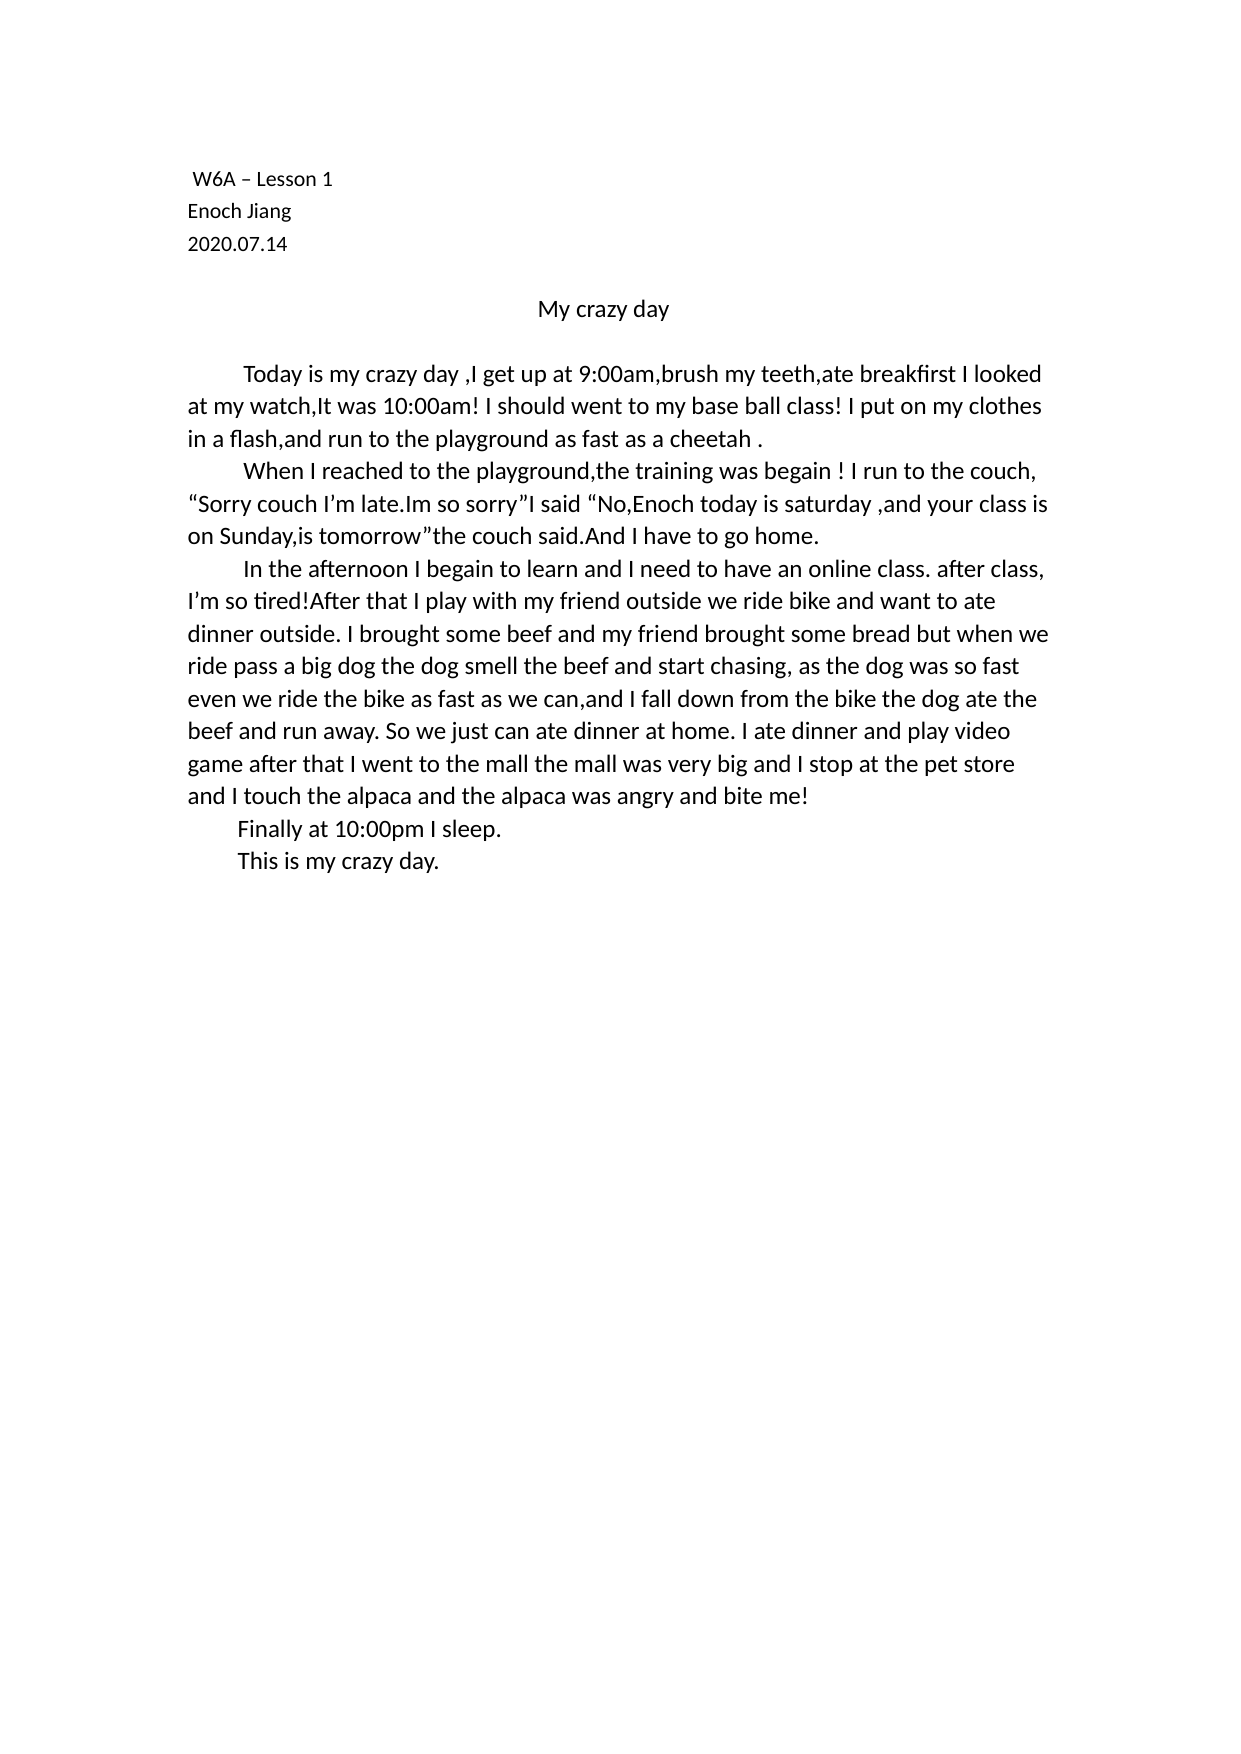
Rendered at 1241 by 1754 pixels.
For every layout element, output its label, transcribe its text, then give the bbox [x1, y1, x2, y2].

text 2020.07.14 [187, 227, 1053, 259]
text My crazy day [187, 292, 1053, 324]
text Enoch Jiang [187, 194, 1053, 227]
text Finally at 10:00pm I sleep. [187, 812, 1053, 844]
text This is my crazy day. [187, 844, 1053, 877]
text When I reached to the playground,the training was begain ! I run to the couch, “Sorry couch I’m late.Im so sorry”I said “No,Enoch today is saturday ,and your class is on Sunday,is tomorrow”the couch said.And I have to go home. [187, 454, 1053, 552]
text W6A – Lesson 1 [187, 162, 1053, 194]
text Today is my crazy day ,I get up at 9:00am,brush my teeth,ate breakfirst I looked at my watch,It was 10:00am! I should went to my base ball class! I put on my clothes in a flash,and run to the playground as fast as a cheetah . [187, 357, 1053, 454]
text In the afternoon I begain to learn and I need to have an online class. after class, I’m so tired!After that I play with my friend outside we ride bike and want to ate dinner outside. I brought some beef and my friend brought some bread but when we ride pass a big dog the dog smell the beef and start chasing, as the dog was so fast even we ride the bike as fast as we can,and I fall down from the bike the dog ate the beef and run away. So we just can ate dinner at home. I ate dinner and play video game after that I went to the mall the mall was very big and I stop at the pet store and I touch the alpaca and the alpaca was angry and bite me! [187, 552, 1053, 812]
